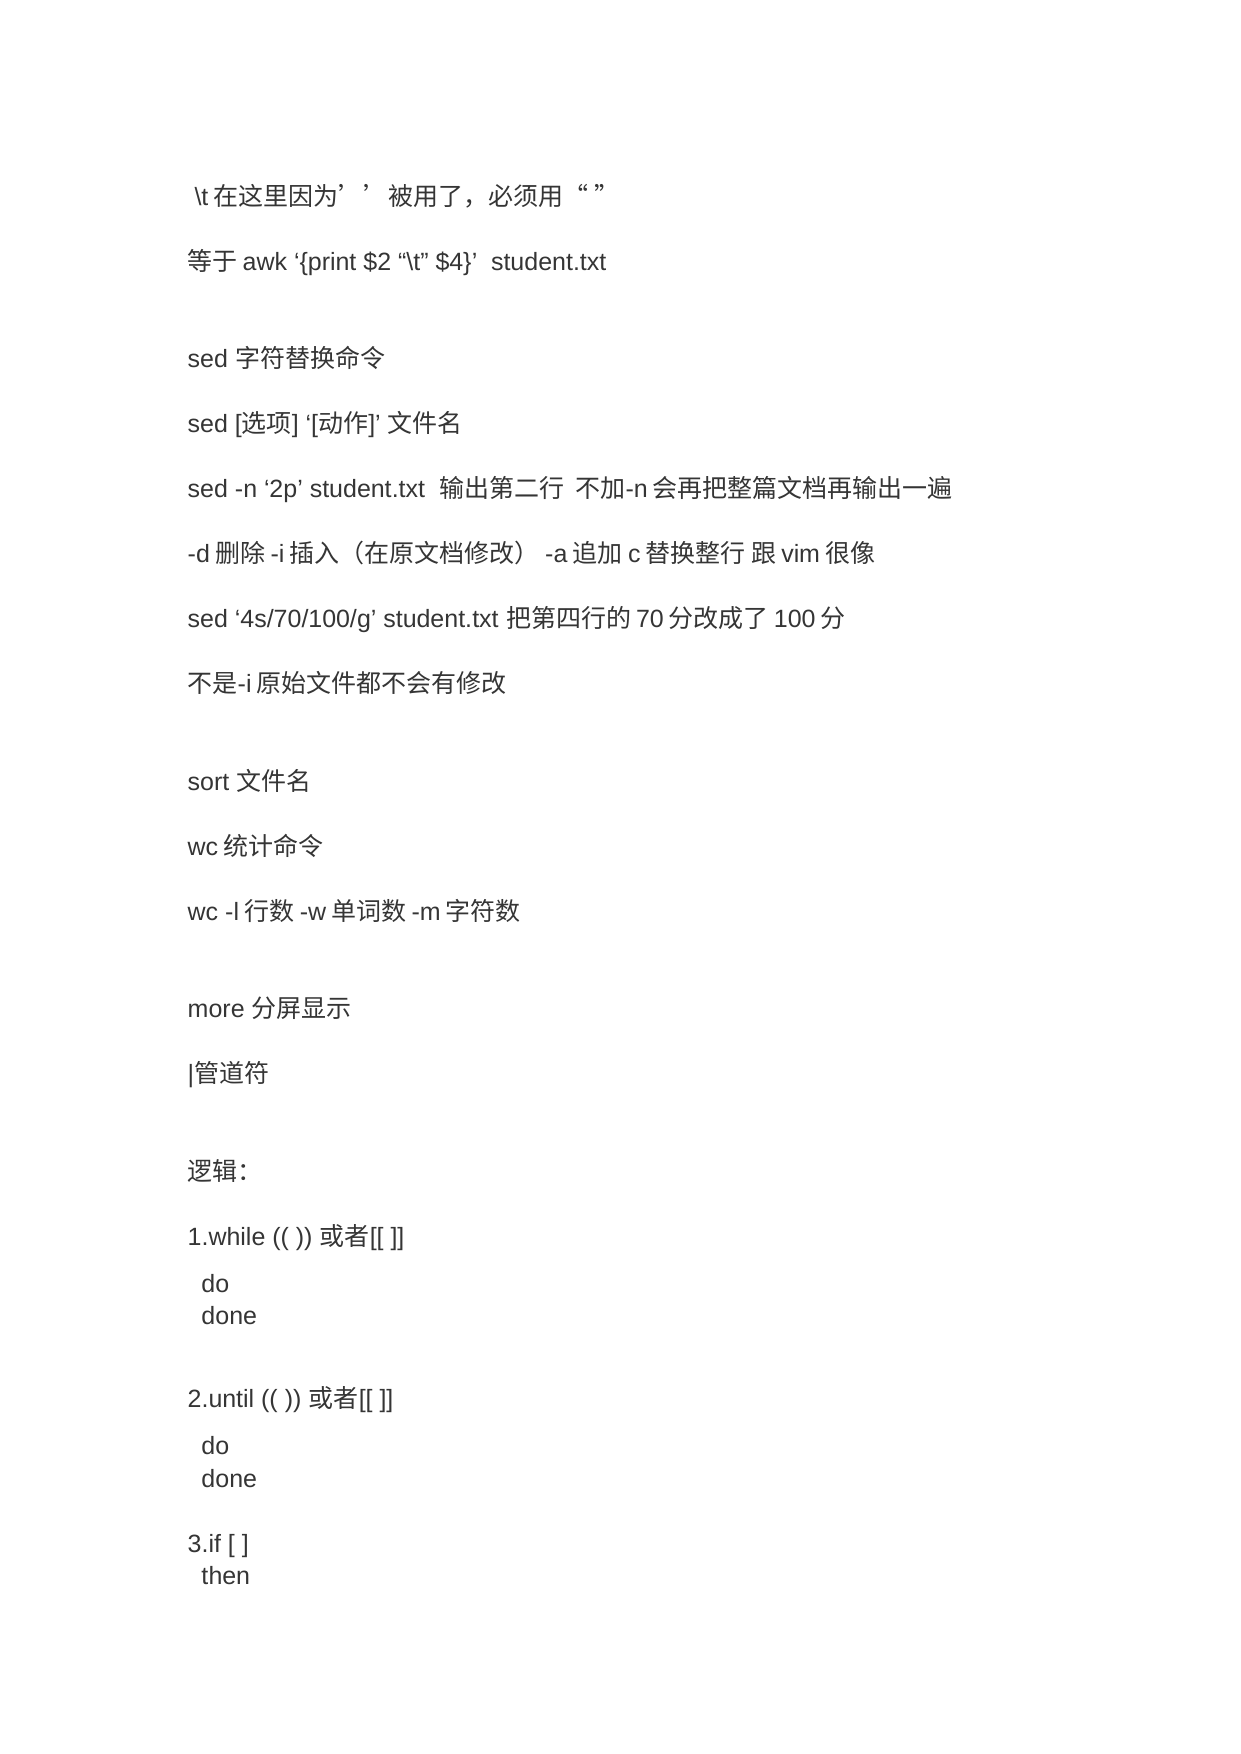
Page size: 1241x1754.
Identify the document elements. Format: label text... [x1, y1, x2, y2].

text more 分屏显示 [187, 974, 1053, 1039]
text 不是-i原始文件都不会有修改 [187, 649, 1053, 714]
text 2.until (( )) 或者[[ ]] [187, 1364, 1053, 1429]
text do [187, 1267, 1053, 1299]
text sort 文件名 [187, 747, 1053, 812]
text 逻辑： [187, 1137, 1053, 1202]
text done [187, 1462, 1053, 1494]
text sed [选项] ‘[动作]’ 文件名 [187, 389, 1053, 454]
text done [187, 1299, 1053, 1332]
text sed 字符替换命令 [187, 324, 1053, 389]
text wc统计命令 [187, 812, 1053, 877]
text wc -l行数 -w单词数 -m字符数 [187, 877, 1053, 942]
text then [187, 1559, 1053, 1592]
text sed -n ‘2p’ student.txt 输出第二行 不加-n会再把整篇文档再输出一遍 [187, 454, 1053, 519]
text \t在这里因为’’被用了，必须用“ ” [187, 162, 1053, 227]
text 1.while (( )) 或者[[ ]] [187, 1202, 1053, 1267]
text 3.if [ ] [187, 1527, 1053, 1559]
text 等于awk ‘{print $2 “\t” $4}’ student.txt [187, 227, 1053, 292]
text -d删除 -i插入（在原文档修改） -a追加 c替换整行 跟vim很像 [187, 519, 1053, 584]
text do [187, 1429, 1053, 1462]
text |管道符 [187, 1039, 1053, 1104]
text sed ‘4s/70/100/g’ student.txt 把第四行的70分改成了100分 [187, 584, 1053, 649]
